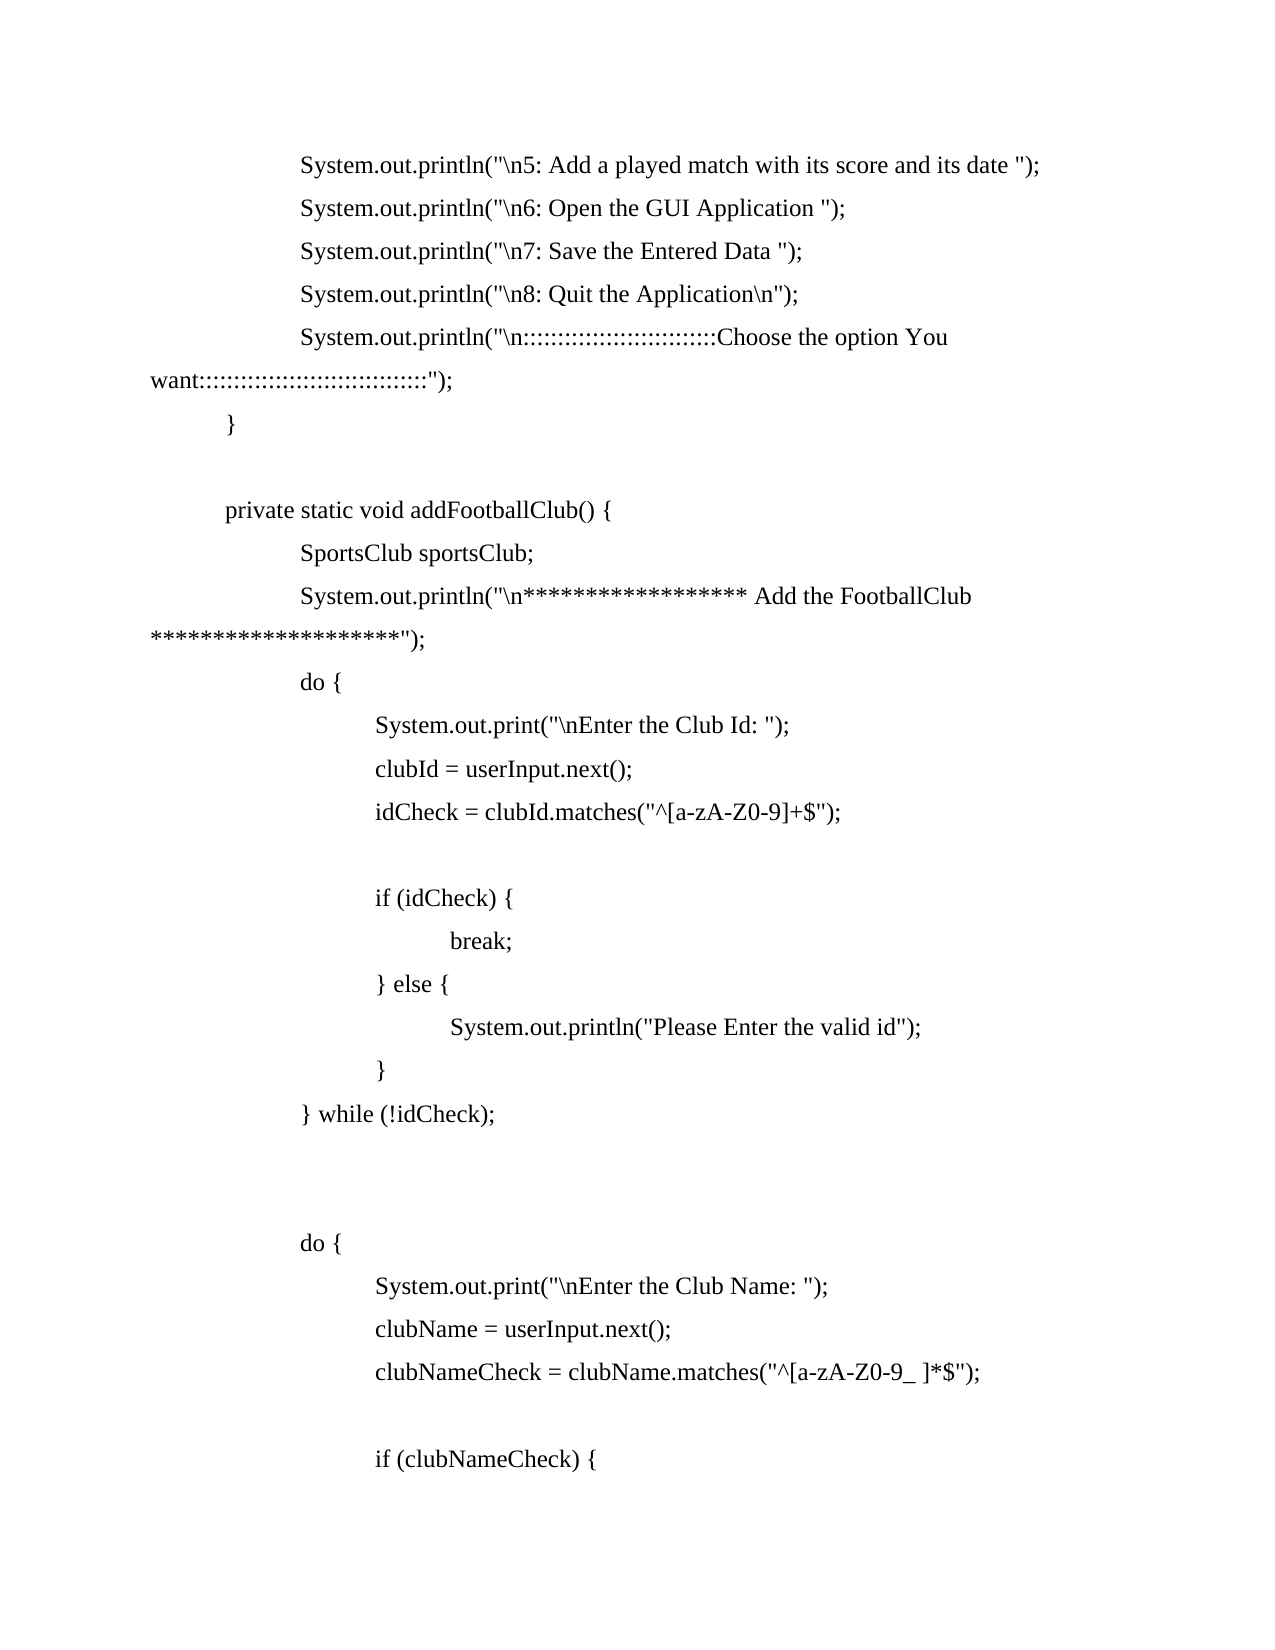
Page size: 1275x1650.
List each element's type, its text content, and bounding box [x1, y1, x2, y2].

text clubId = userInput.next(); [150, 754, 1125, 782]
text } while (!idCheck); [150, 1099, 1125, 1127]
text System.out.println("Please Enter the valid id"); [150, 1012, 1125, 1041]
text do { [150, 1228, 1125, 1257]
text private static void addFootballClub() { [150, 495, 1125, 524]
text clubNameCheck = clubName.matches("^[a-zA-Z0-9_ ]*$"); [150, 1357, 1125, 1386]
text do { [150, 667, 1125, 696]
text System.out.println("\n7: Save the Entered Data "); [150, 236, 1125, 265]
text System.out.print("\nEnter the Club Id: "); [150, 711, 1125, 739]
text break; [150, 926, 1125, 955]
text SportsClub sportsClub; [150, 538, 1125, 567]
text System.out.print("\nEnter the Club Name: "); [150, 1271, 1125, 1300]
text if (idCheck) { [150, 883, 1125, 912]
text System.out.println("\n::::::::::::::::::::::::::::Choose the option You want:::::::::::::::::::::::::::::::::"); [150, 322, 1125, 394]
text System.out.println("\n5: Add a played match with its score and its date "); [150, 150, 1125, 179]
text } [150, 409, 1125, 437]
text idCheck = clubId.matches("^[a-zA-Z0-9]+$"); [150, 797, 1125, 826]
text } [150, 1056, 1125, 1084]
text System.out.println("\n6: Open the GUI Application "); [150, 193, 1125, 222]
text clubName = userInput.next(); [150, 1314, 1125, 1343]
text System.out.println("\n****************** Add the FootballClub ********************"); [150, 581, 1125, 653]
text if (clubNameCheck) { [150, 1444, 1125, 1472]
text } else { [150, 969, 1125, 998]
text System.out.println("\n8: Quit the Application\n"); [150, 279, 1125, 308]
